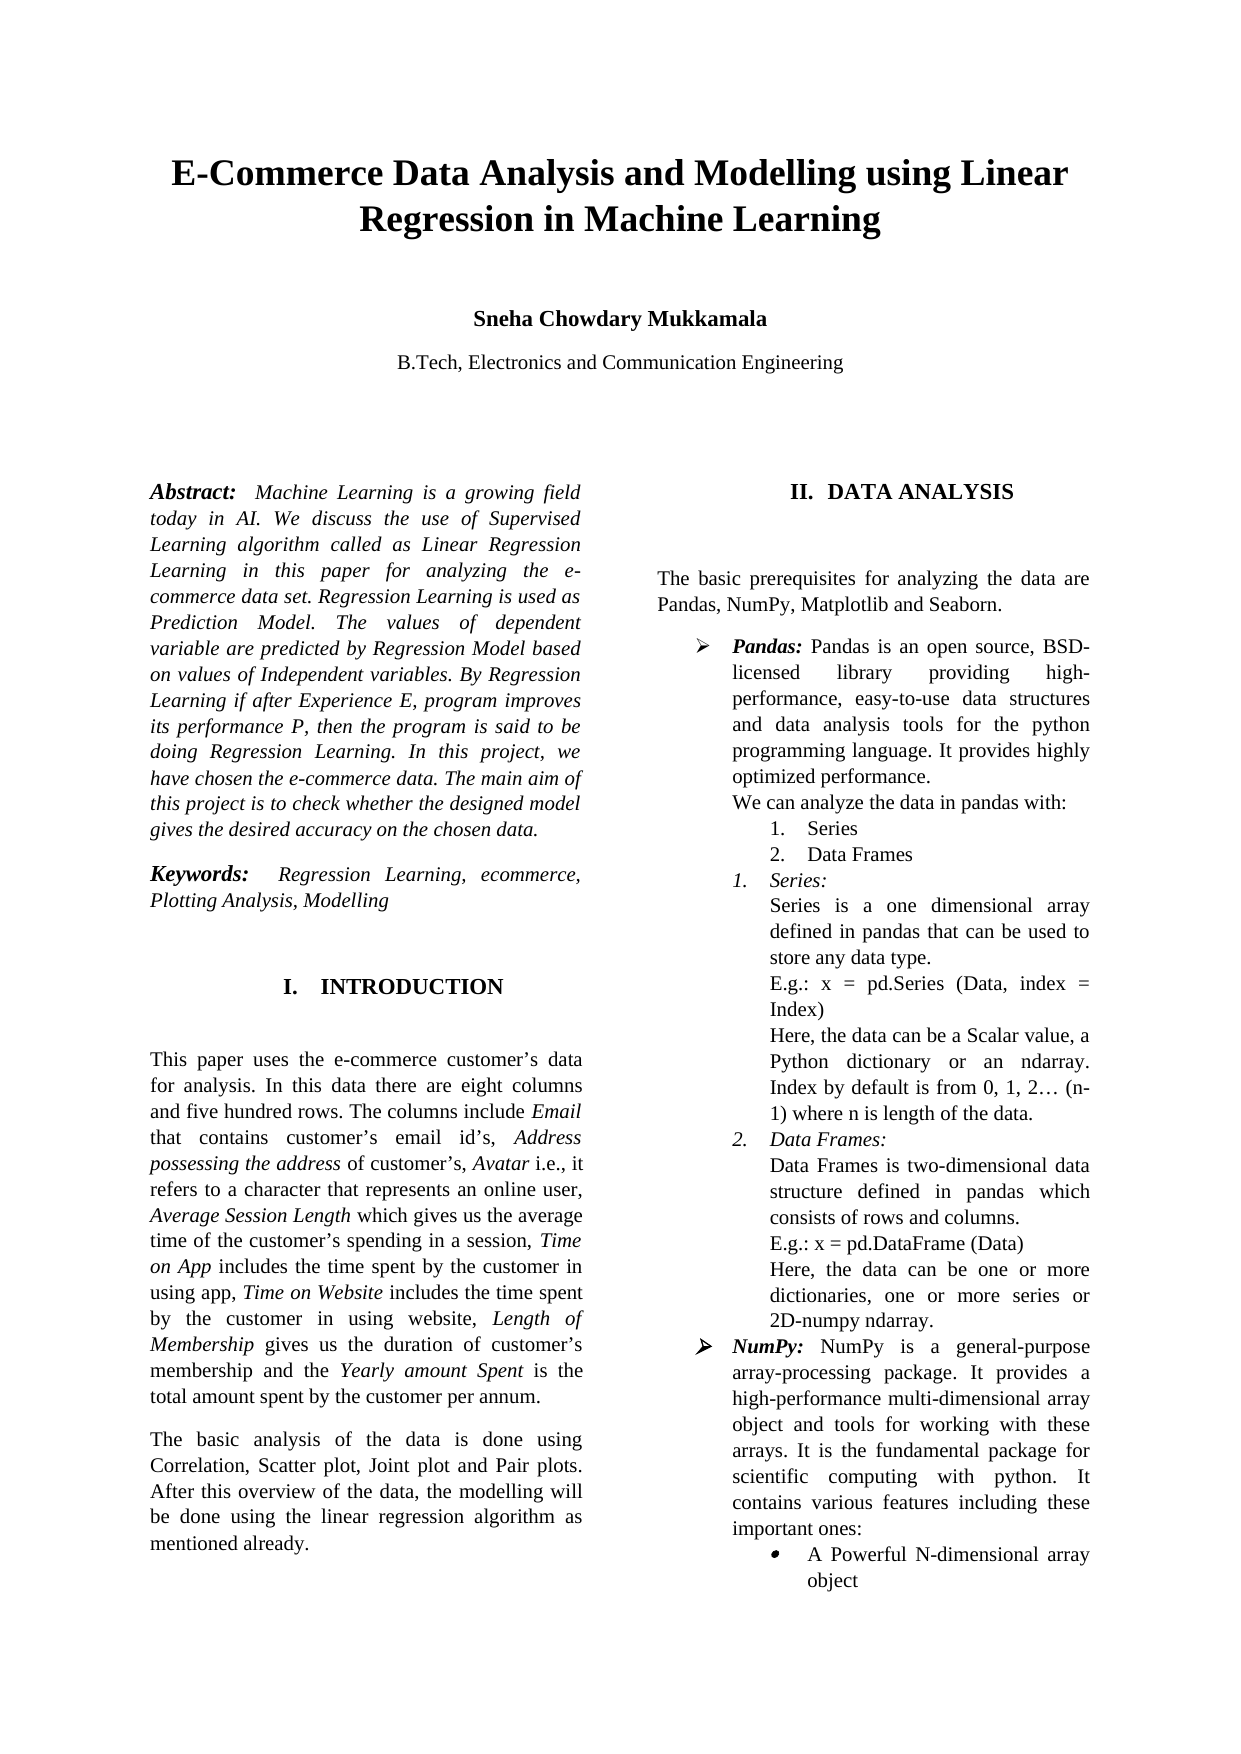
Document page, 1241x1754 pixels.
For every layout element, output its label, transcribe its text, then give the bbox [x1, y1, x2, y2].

text Sneha Chowdary Mukkamala [150, 305, 1090, 331]
list Data Frames: [732, 1127, 1090, 1151]
text The basic prerequisites for analyzing the data are Pandas, NumPy, Matplotlib and Seaborn. [657, 566, 1090, 616]
list We can analyze the data in pandas with: [732, 790, 1090, 814]
text E-Commerce Data Analysis and Modelling using Linear Regression in Machine Learning [150, 150, 1090, 240]
list Data Frames [769, 842, 1090, 866]
text B.Tech, Electronics and Communication Engineering [150, 350, 1090, 374]
list Series [769, 816, 1090, 840]
text This paper uses the e-commerce customer’s data for analysis. In this data there are eight columns and five hundred rows. The columns include Email that contains customer’s email id’s, Address possessing the address of customer’s, Avatar i.e., it refers to a character that represents an online user, Average Session Length which gives us the average time of the customer’s spending in a session, Time on App includes the time spent by the customer in using app, Time on Website includes the time spent by the customer in using website, Length of Membership gives us the duration of customer’s membership and the Yearly amount Spent is the total amount spent by the customer per annum. [150, 1047, 583, 1408]
list Here, the data can be a Scalar value, a Python dictionary or an ndarray. Index by default is from 0, 1, 2… (n-1) where n is length of the data. [769, 1023, 1090, 1125]
list NumPy: NumPy is a general-purpose array-processing package. It provides a high-performance multi-dimensional array object and tools for working with these arrays. It is the fundamental package for scientific computing with python. It contains various features including these important ones: [694, 1334, 1090, 1540]
text The basic analysis of the data is done using Correlation, Scatter plot, Joint plot and Pair plots. After this overview of the data, the modelling will be done using the linear regression algorithm as mentioned already. [150, 1427, 583, 1554]
list E.g.: x = pd.DataFrame (Data) [769, 1231, 1090, 1255]
list Data Frames is two-dimensional data structure defined in pandas which consists of rows and columns. [769, 1153, 1090, 1229]
list DATA ANALYSIS [790, 478, 1090, 504]
text Keywords: Regression Learning, ecommerce, Plotting Analysis, Modelling [150, 860, 583, 912]
list E.g.: x = pd.Series (Data, index = Index) [769, 971, 1090, 1021]
list Pandas: Pandas is an open source, BSD-licensed library providing high-performance, easy-to-use data structures and data analysis tools for the python programming language. It provides highly optimized performance. [694, 634, 1090, 788]
list INTRODUCTION [283, 973, 583, 1000]
text Abstract: Machine Learning is a growing field today in AI. We discuss the use of Supervised Learning algorithm called as Linear Regression Learning in this paper for analyzing the e-commerce data set. Regression Learning is used as Prediction Model. The values of dependent variable are predicted by Regression Model based on values of Independent variables. By Regression Learning if after Experience E, program improves its performance P, then the program is said to be doing Regression Learning. In this project, we have chosen the e-commerce data. The main aim of this project is to check whether the designed model gives the desired accuracy on the chosen data. [150, 478, 583, 841]
list Series is a one dimensional array defined in pandas that can be used to store any data type. [769, 893, 1090, 969]
list A Powerful N-dimensional array object [769, 1542, 1090, 1592]
list Series: [732, 867, 1090, 892]
list Here, the data can be one or more dictionaries, one or more series or 2D-numpy ndarray. [769, 1257, 1090, 1332]
